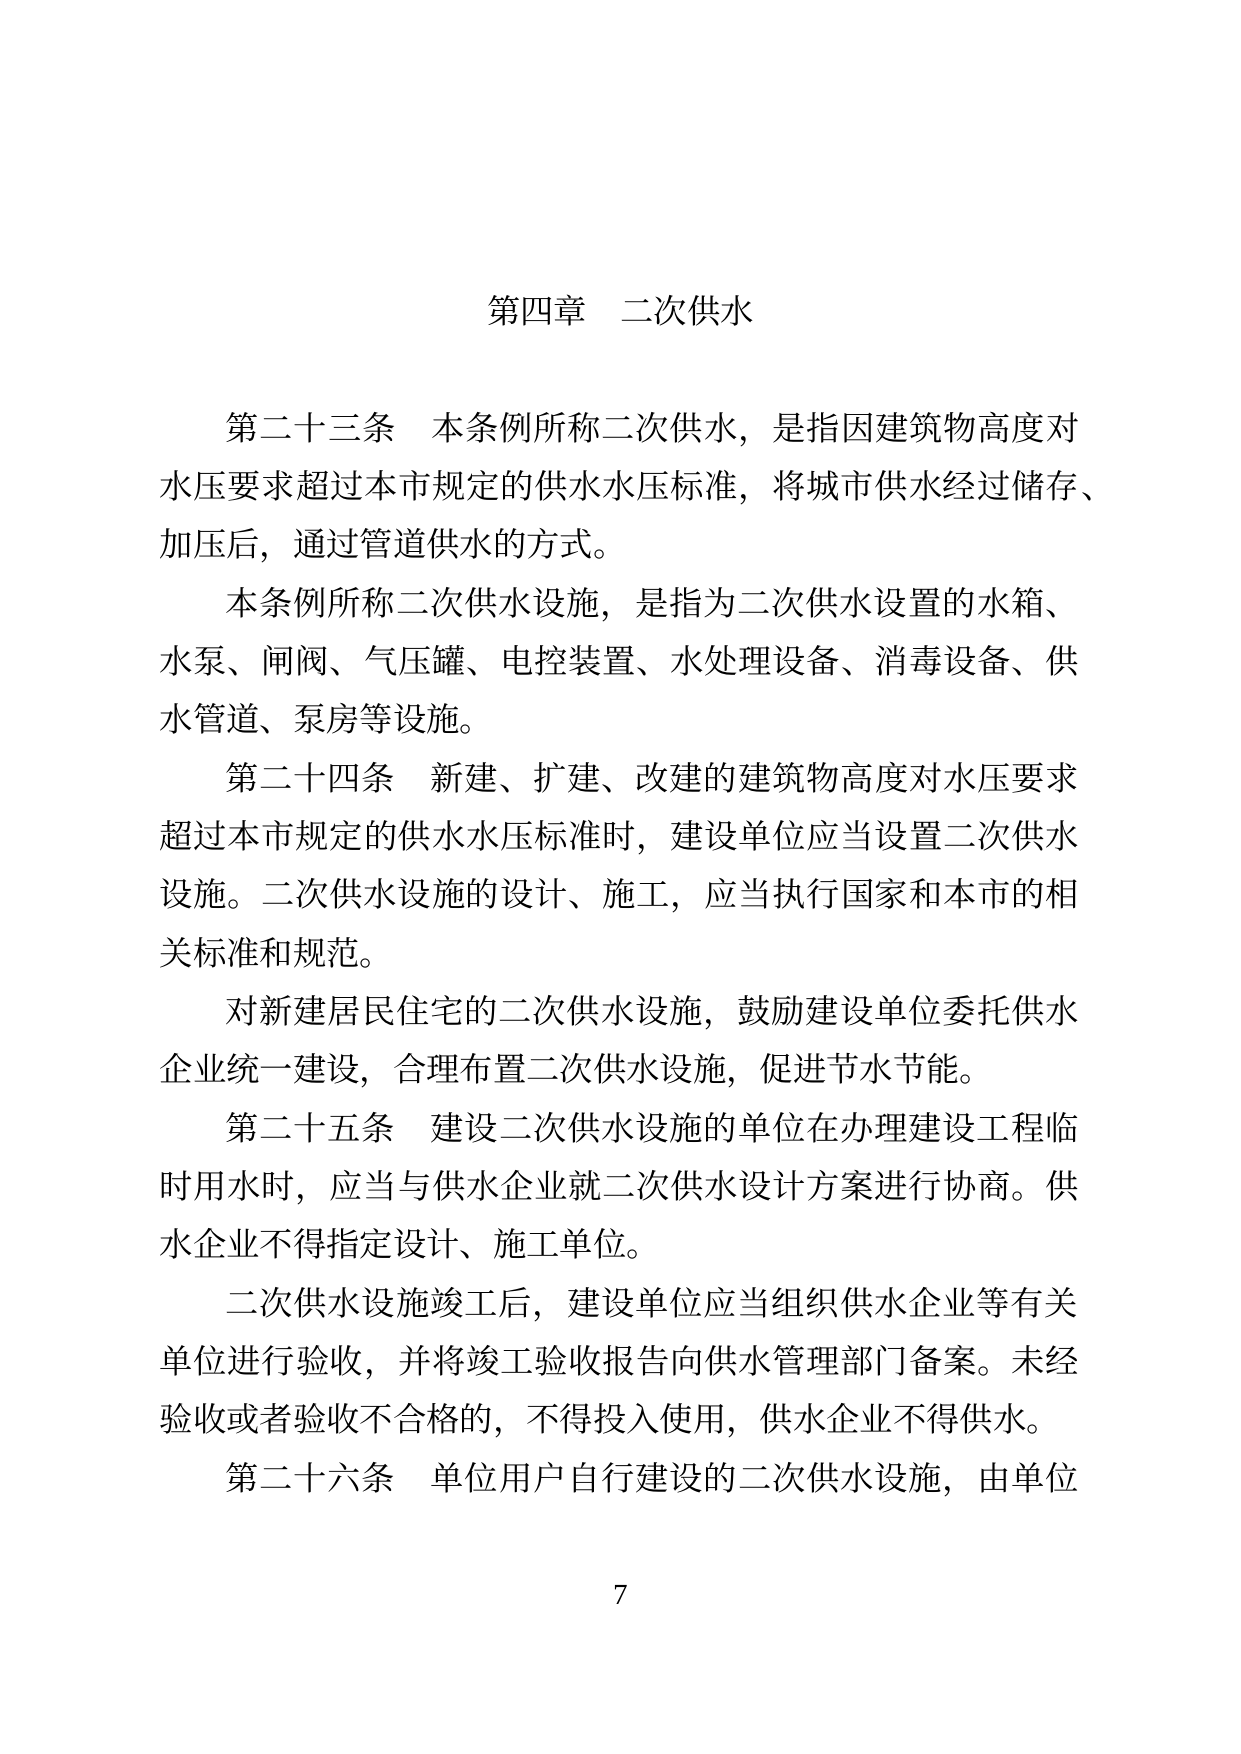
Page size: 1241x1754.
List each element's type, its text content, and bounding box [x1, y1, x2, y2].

text 第四章 二次供水 [159, 277, 1081, 335]
text 对新建居民住宅的二次供水设施，鼓励建设单位委托供水企业统一建设，合理布置二次供水设施，促进节水节能。 [159, 977, 1081, 1093]
text 本条例所称二次供水设施，是指为二次供水设置的水箱、水泵、闸阀、气压罐、电控装置、水处理设备、消毒设备、供水管道、泵房等设施。 [159, 568, 1081, 743]
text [159, 1443, 1081, 1502]
text 第二十四条 新建、扩建、改建的建筑物高度对水压要求超过本市规定的供水水压标准时，建设单位应当设置二次供水设施。二次供水设施的设计、施工，应当执行国家和本市的相关标准和规范。 [159, 743, 1081, 977]
text 二次供水设施竣工后，建设单位应当组织供水企业等有关单位进行验收，并将竣工验收报告向供水管理部门备案。未经验收或者验收不合格的，不得投入使用，供水企业不得供水。 [159, 1268, 1081, 1443]
text 第二十三条 本条例所称二次供水，是指因建筑物高度对水压要求超过本市规定的供水水压标准，将城市供水经过储存、加压后，通过管道供水的方式。 [159, 393, 1081, 568]
text 第二十五条 建设二次供水设施的单位在办理建设工程临时用水时，应当与供水企业就二次供水设计方案进行协商。供水企业不得指定设计、施工单位。 [159, 1093, 1081, 1268]
